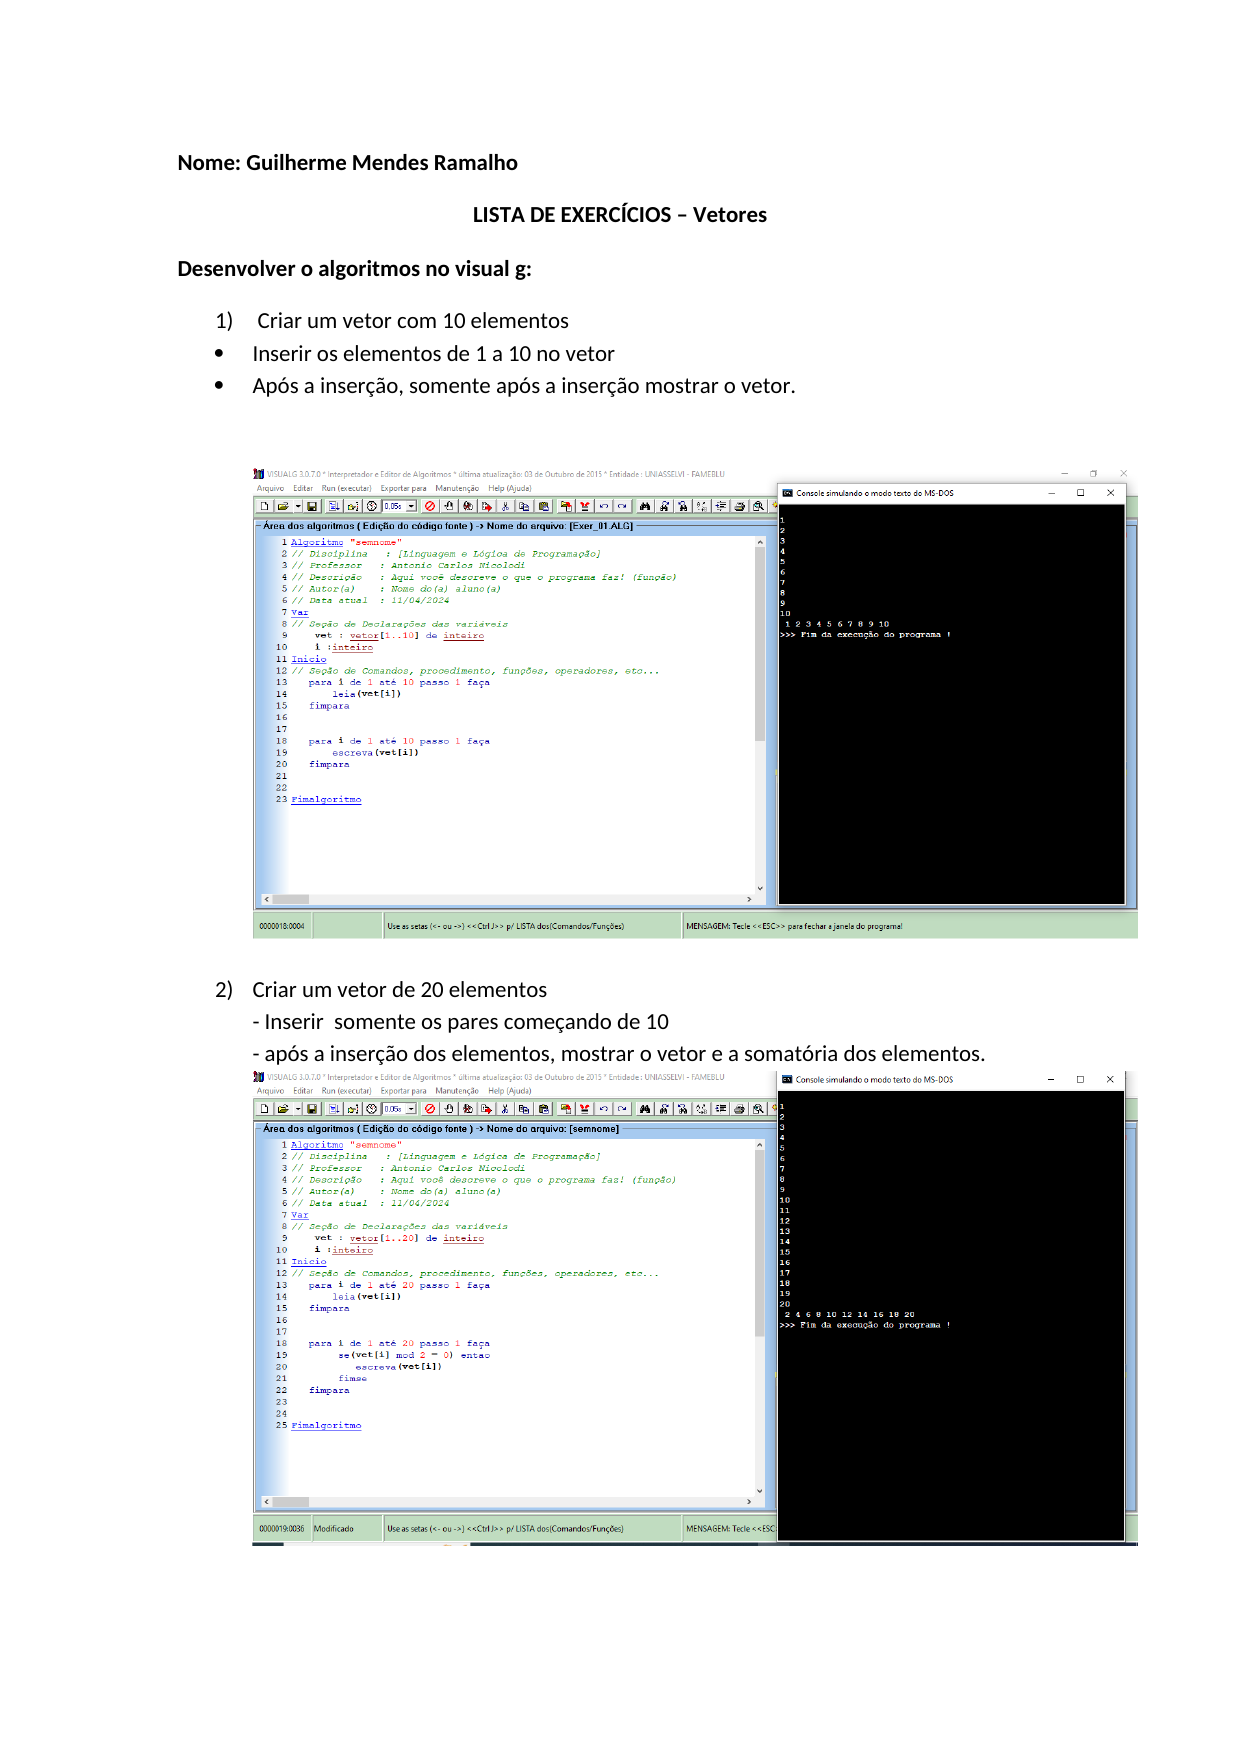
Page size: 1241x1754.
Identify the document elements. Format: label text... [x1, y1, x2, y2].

list Após a inserção, somente após a inserção mostrar o vetor. [215, 371, 1063, 399]
list Criar um vetor com 10 elementos [215, 307, 1063, 335]
list - após a inserção dos elementos, mostrar o vetor e a somatória dos elementos. [252, 1039, 1063, 1067]
list Criar um vetor de 20 elementos [215, 975, 1063, 1003]
text LISTA DE EXERCÍCIOS – Vetores [177, 201, 1063, 229]
picture [252, 467, 1138, 939]
picture [252, 1071, 1138, 1546]
text Desenvolver o algoritmos no visual g: [177, 254, 1063, 282]
text Nome: Guilherme Mendes Ramalho [177, 148, 1063, 176]
list Inserir os elementos de 1 a 10 no vetor [215, 339, 1063, 367]
list - Inserir somente os pares começando de 10 [252, 1007, 1063, 1035]
